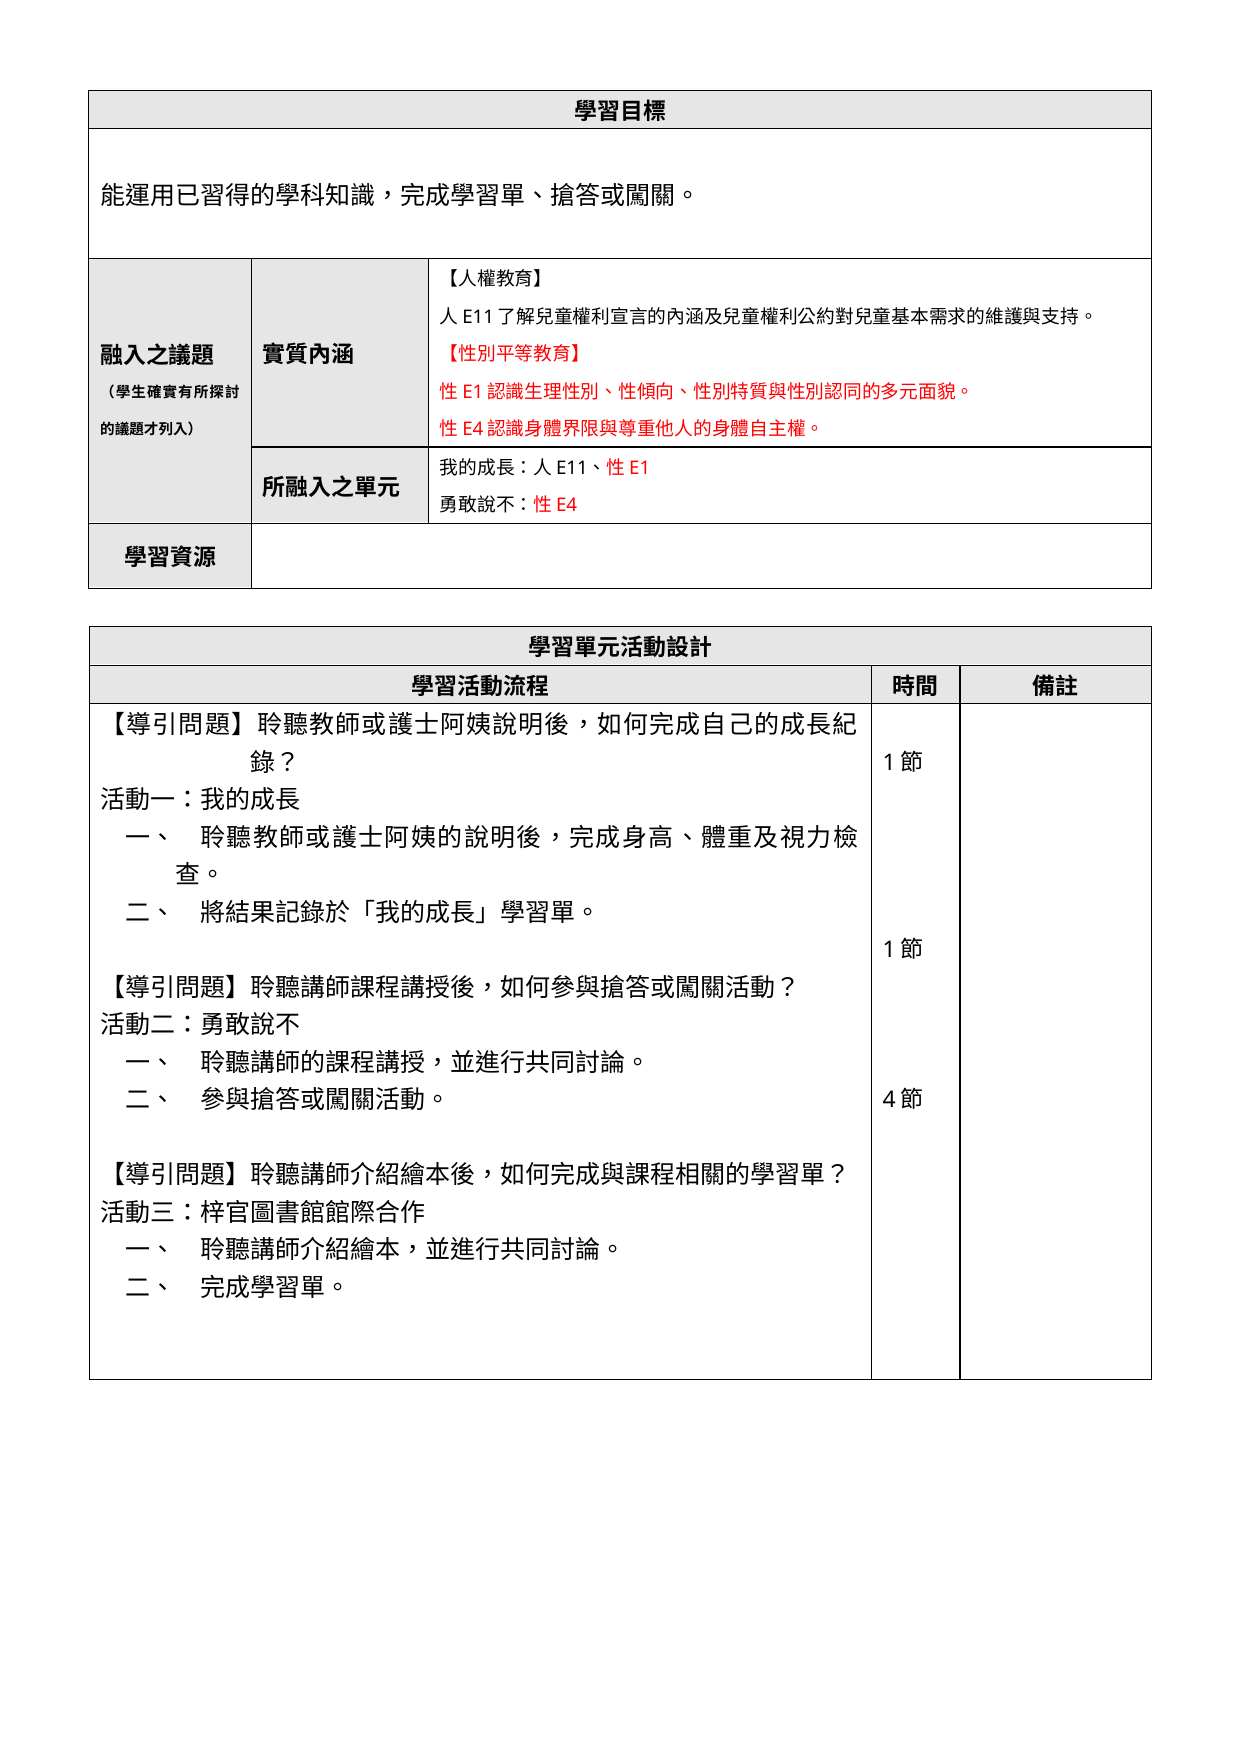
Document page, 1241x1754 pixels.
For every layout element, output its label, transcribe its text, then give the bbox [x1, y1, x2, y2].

table_cell 融入之議題 （學生確實有所探討的議題才列入） [89, 259, 251, 522]
table_cell [961, 704, 1151, 1379]
table_cell [252, 524, 1151, 587]
table_cell 備註 [961, 666, 1151, 703]
table_cell 時間 [872, 666, 959, 703]
table_cell 【導引問題】聆聽教師或護士阿姨說明後，如何完成自己的成長紀錄？ 活動一：我的成長 聆聽教師或護士阿姨的說明後，完成身高、體重及視力檢查。 將結果記錄於「我的成長」學習單。 【導引問題】聆聽講師課程講授後，如何參與搶答或闖關活動？ 活動二：勇敢說不 聆聽講師的課程講授，並進行共同討論。 參與搶答或闖關活動。 【導引問題】聆聽講師介紹繪本後，如何完成與課程相關的學習單？ 活動三：梓官圖書館館際合作 聆聽講師介紹繪本，並進行共同討論。 完成學習單。 [90, 704, 871, 1379]
table_cell 學習目標 [89, 91, 1151, 128]
table_cell 實質內涵 [252, 259, 428, 446]
table_cell 所融入之單元 [252, 448, 428, 522]
table_header 學習單元活動設計 [90, 627, 1151, 664]
table_cell 【人權教育】 人E11了解兒童權利宣言的內涵及兒童權利公約對兒童基本需求的維護與支持。 【性別平等教育】 性E1認識生理性別、性傾向、性別特質與性別認同的多元面貌。 性E4認識身體界限與尊重他人的身體自主權。 [429, 259, 1151, 446]
table_cell 我的成長：人E11、性E1 勇敢說不：性E4 [429, 448, 1151, 522]
table_cell 學習活動流程 [90, 666, 871, 703]
table_cell 1節 1節 4節 [872, 704, 959, 1379]
table_cell 能運用已習得的學科知識，完成學習單、搶答或闖關。 [89, 129, 1151, 258]
table_cell 學習資源 [89, 524, 251, 587]
